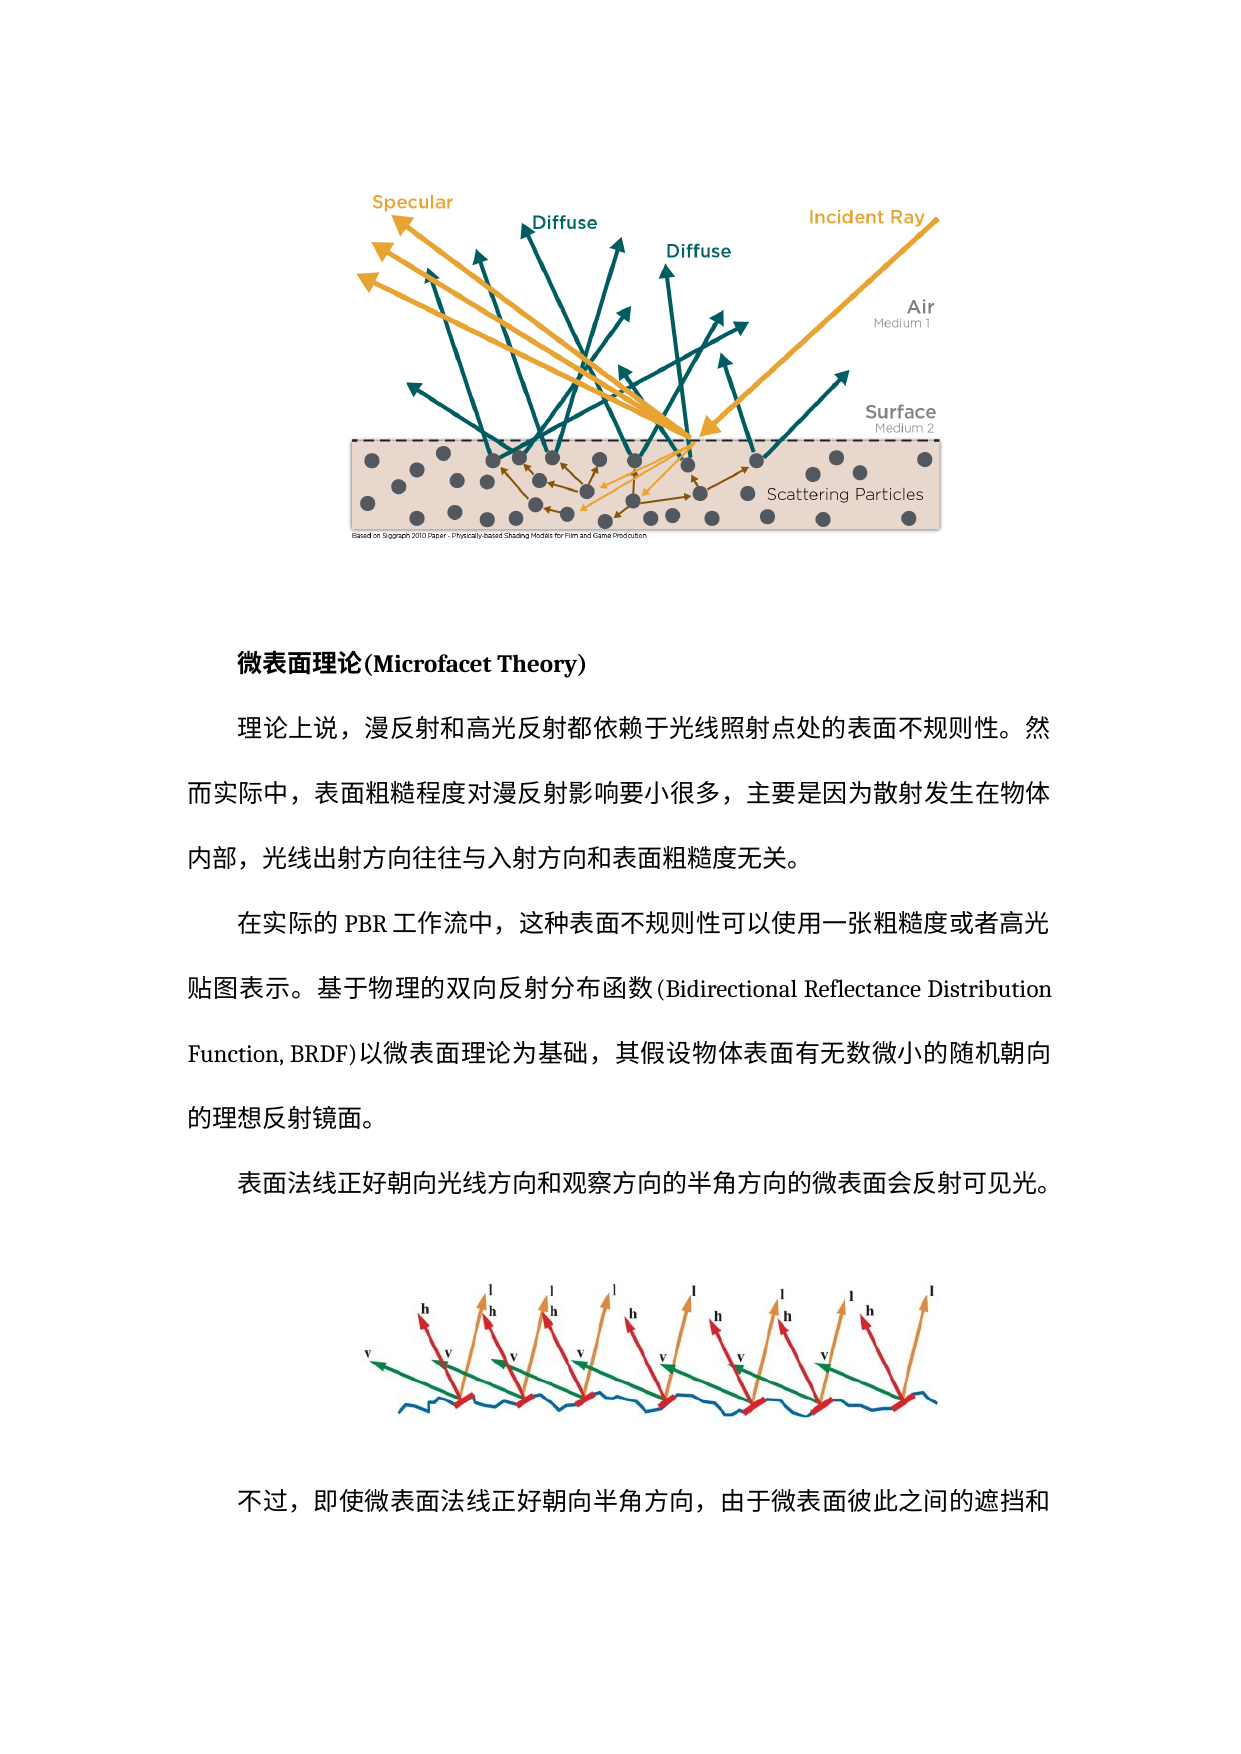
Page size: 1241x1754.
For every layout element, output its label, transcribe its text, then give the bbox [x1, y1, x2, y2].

text 表面法线正好朝向光线方向和观察方向的半角方向的微表面会反射可见光。 [187, 1149, 1053, 1214]
text 微表面理论(Microfacet Theory) [187, 629, 1053, 694]
picture [307, 1227, 983, 1434]
text 在实际的PBR工作流中，这种表面不规则性可以使用一张粗糙度或者高光贴图表示。基于物理的双向反射分布函数(Bidirectional Reflectance Distribution Function, BRDF)以微表面理论为基础，其假设物体表面有无数微小的随机朝向的理想反射镜面。 [187, 889, 1053, 1149]
text 理论上说，漫反射和高光反射都依赖于光线照射点处的表面不规则性。然而实际中，表面粗糙程度对漫反射影响要小很多，主要是因为散射发生在物体内部，光线出射方向往往与入射方向和表面粗糙度无关。 [187, 694, 1053, 889]
picture [336, 162, 954, 549]
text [187, 1467, 1053, 1532]
